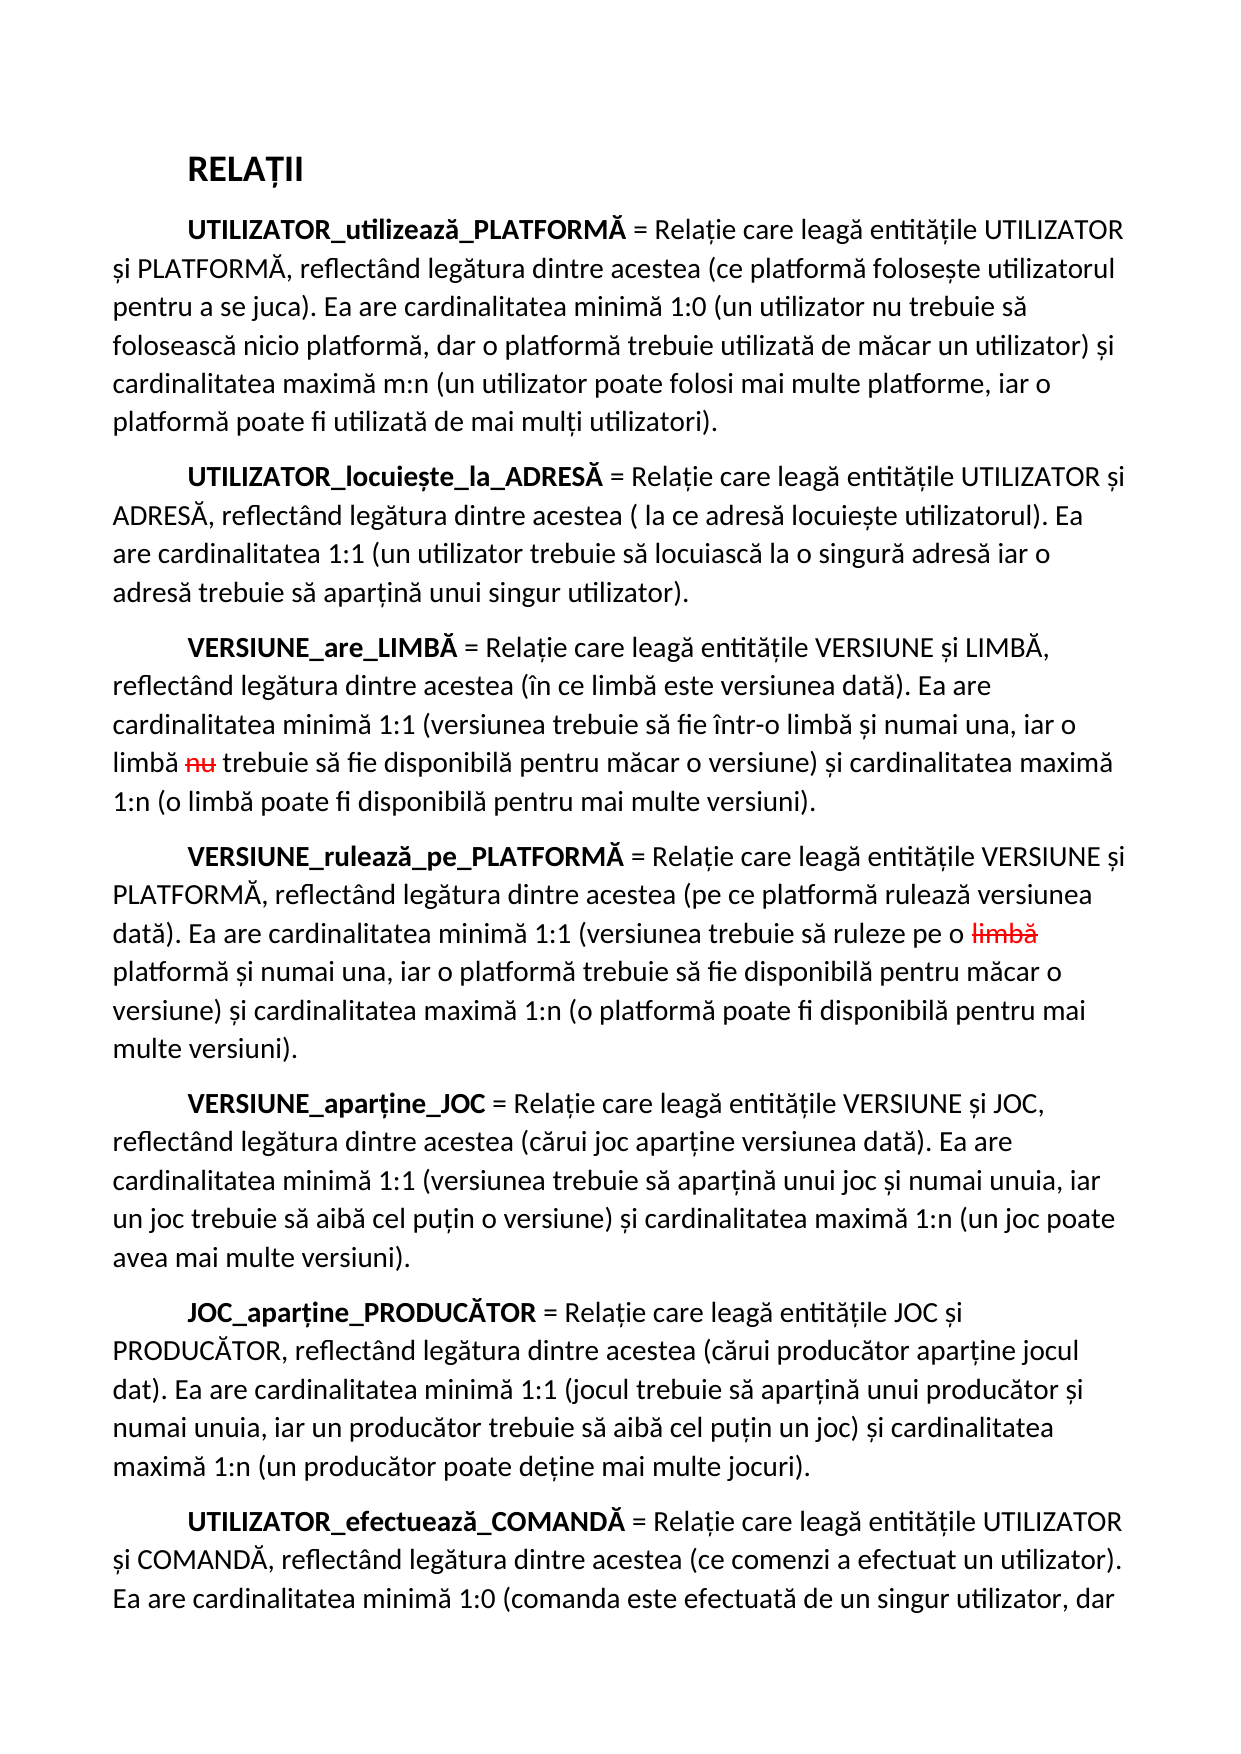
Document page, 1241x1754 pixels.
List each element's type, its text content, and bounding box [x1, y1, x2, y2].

text RELAȚII [112, 145, 1128, 191]
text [112, 1503, 1128, 1615]
text JOC_aparține_PRODUCĂTOR = Relație care leagă entitățile JOC și PRODUCĂTOR, reflectând legătura dintre acestea (cărui producător aparține jocul dat). Ea are cardinalitatea minimă 1:1 (jocul trebuie să aparțină unui producător și numai unuia, iar un producător trebuie să aibă cel puțin un joc) și cardinalitatea maximă 1:n (un producător poate deține mai multe jocuri). [112, 1294, 1128, 1483]
text UTILIZATOR_locuiește_la_ADRESĂ = Relație care leagă entitățile UTILIZATOR și ADRESĂ, reflectând legătura dintre acestea ( la ce adresă locuiește utilizatorul). Ea are cardinalitatea 1:1 (un utilizator trebuie să locuiască la o singură adresă iar o adresă trebuie să aparțină unui singur utilizator). [112, 458, 1128, 609]
text VERSIUNE_aparține_JOC = Relație care leagă entitățile VERSIUNE și JOC, reflectând legătura dintre acestea (cărui joc aparține versiunea dată). Ea are cardinalitatea minimă 1:1 (versiunea trebuie să aparțină unui joc și numai unuia, iar un joc trebuie să aibă cel puțin o versiune) și cardinalitatea maximă 1:n (un joc poate avea mai multe versiuni). [112, 1085, 1128, 1274]
text UTILIZATOR_utilizează_PLATFORMĂ = Relație care leagă entitățile UTILIZATOR și PLATFORMĂ, reflectând legătura dintre acestea (ce platformă folosește utilizatorul pentru a se juca). Ea are cardinalitatea minimă 1:0 (un utilizator nu trebuie să folosească nicio platformă, dar o platformă trebuie utilizată de măcar un utilizator) și cardinalitatea maximă m:n (un utilizator poate folosi mai multe platforme, iar o platformă poate fi utilizată de mai mulți utilizatori). [112, 211, 1128, 439]
text VERSIUNE_rulează_pe_PLATFORMĂ = Relație care leagă entitățile VERSIUNE și PLATFORMĂ, reflectând legătura dintre acestea (pe ce platformă rulează versiunea dată). Ea are cardinalitatea minimă 1:1 (versiunea trebuie să ruleze pe o limbă platformă și numai una, iar o platformă trebuie să fie disponibilă pentru măcar o versiune) și cardinalitatea maximă 1:n (o platformă poate fi disponibilă pentru mai multe versiuni). [112, 838, 1128, 1066]
text VERSIUNE_are_LIMBĂ = Relație care leagă entitățile VERSIUNE și LIMBĂ, reflectând legătura dintre acestea (în ce limbă este versiunea dată). Ea are cardinalitatea minimă 1:1 (versiunea trebuie să fie într-o limbă și numai una, iar o limbă nu trebuie să fie disponibilă pentru măcar o versiune) și cardinalitatea maximă 1:n (o limbă poate fi disponibilă pentru mai multe versiuni). [112, 629, 1128, 818]
